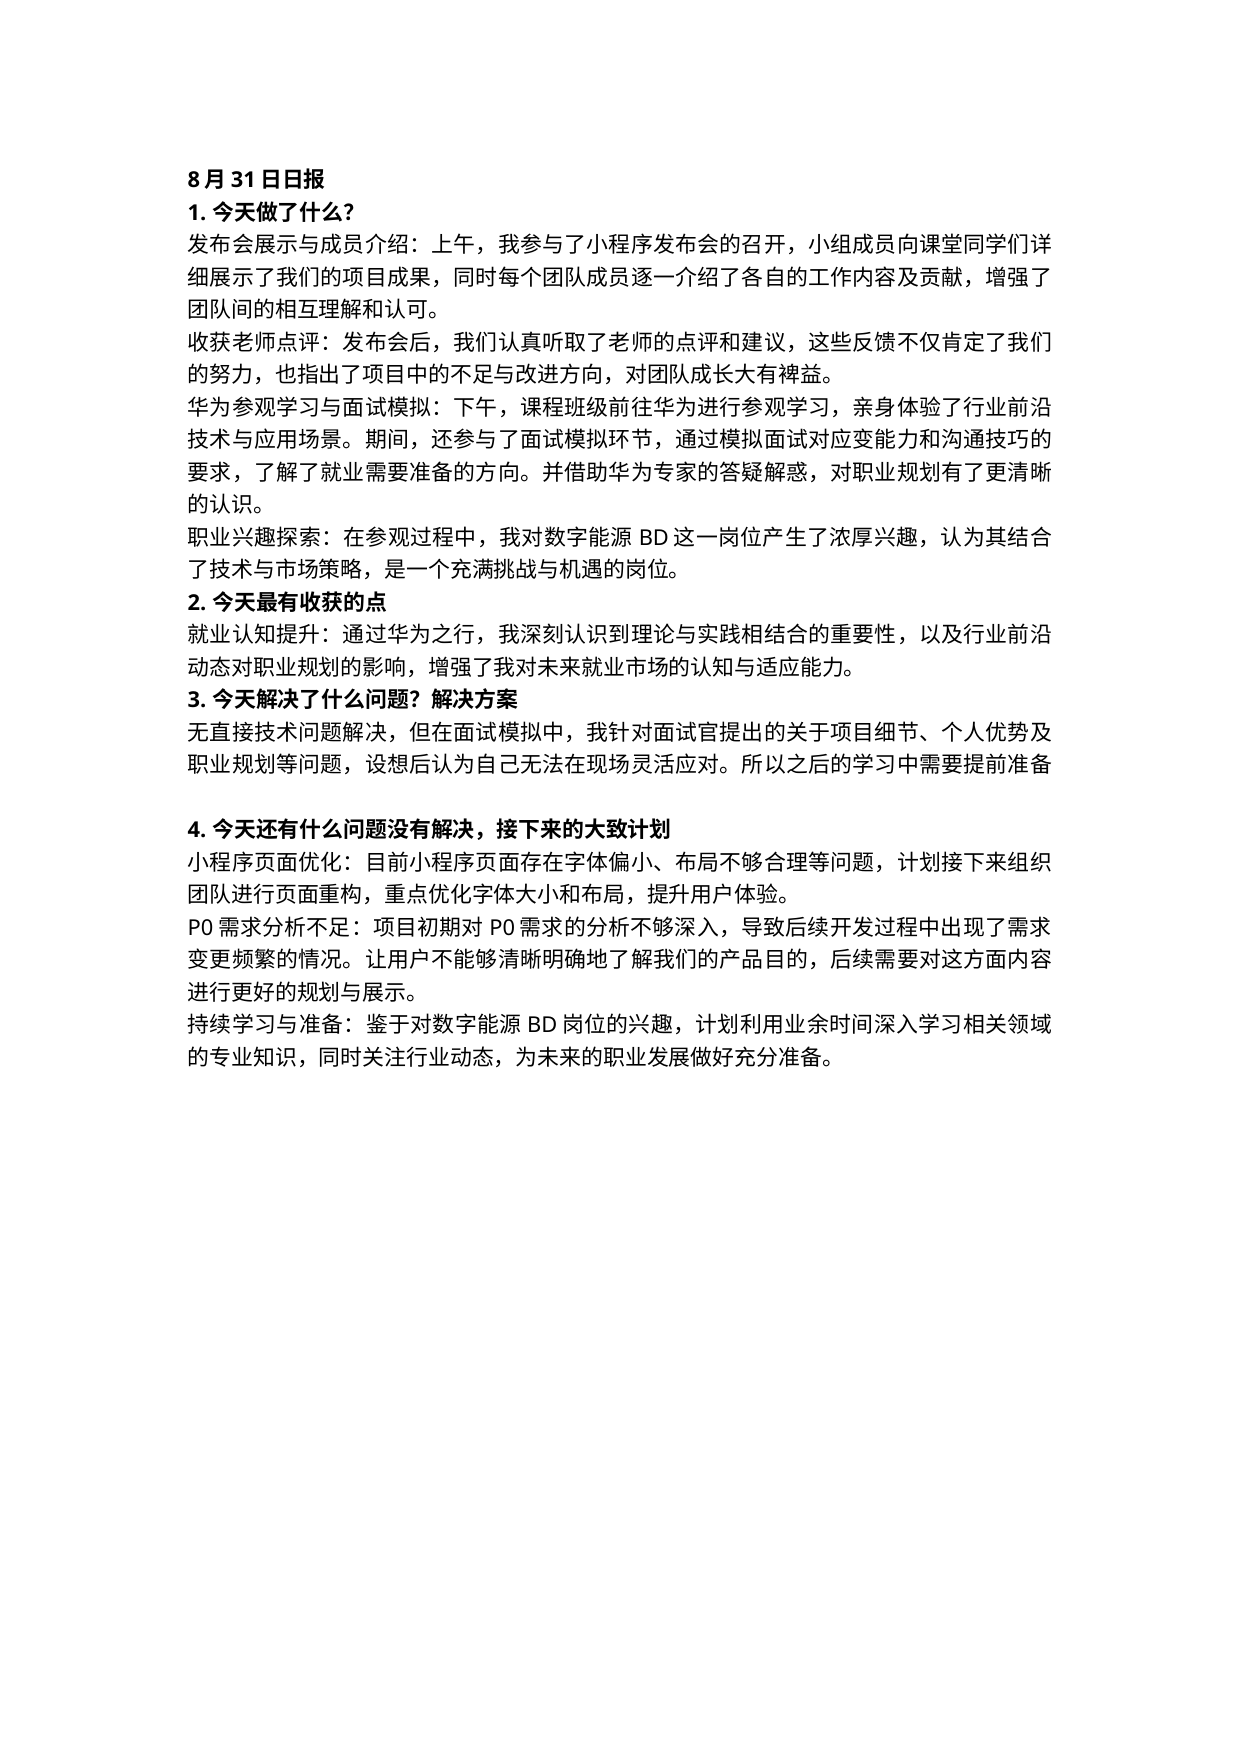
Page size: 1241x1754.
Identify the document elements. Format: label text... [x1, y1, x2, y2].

text 就业认知提升：通过华为之行，我深刻认识到理论与实践相结合的重要性，以及行业前沿动态对职业规划的影响，增强了我对未来就业市场的认知与适应能力。 [187, 617, 1053, 682]
text 华为参观学习与面试模拟：下午，课程班级前往华为进行参观学习，亲身体验了行业前沿技术与应用场景。期间，还参与了面试模拟环节，通过模拟面试对应变能力和沟通技巧的要求，了解了就业需要准备的方向。并借助华为专家的答疑解惑，对职业规划有了更清晰的认识。 [187, 389, 1053, 519]
text 无直接技术问题解决，但在面试模拟中，我针对面试官提出的关于项目细节、个人优势及职业规划等问题，设想后认为自己无法在现场灵活应对。所以之后的学习中需要提前准备。 [187, 714, 1053, 812]
text 4. 今天还有什么问题没有解决，接下来的大致计划 [187, 812, 1053, 844]
text 2. 今天最有收获的点 [187, 584, 1053, 617]
text 3. 今天解决了什么问题？解决方案 [187, 682, 1053, 714]
text 收获老师点评：发布会后，我们认真听取了老师的点评和建议，这些反馈不仅肯定了我们的努力，也指出了项目中的不足与改进方向，对团队成长大有裨益。 [187, 324, 1053, 389]
text 8月31日日报 [187, 162, 1053, 194]
text 1. 今天做了什么？ [187, 194, 1053, 227]
text 发布会展示与成员介绍：上午，我参与了小程序发布会的召开，小组成员向课堂同学们详细展示了我们的项目成果，同时每个团队成员逐一介绍了各自的工作内容及贡献，增强了团队间的相互理解和认可。 [187, 227, 1053, 324]
text 持续学习与准备：鉴于对数字能源BD岗位的兴趣，计划利用业余时间深入学习相关领域的专业知识，同时关注行业动态，为未来的职业发展做好充分准备。 [187, 1007, 1053, 1072]
text 职业兴趣探索：在参观过程中，我对数字能源BD这一岗位产生了浓厚兴趣，认为其结合了技术与市场策略，是一个充满挑战与机遇的岗位。 [187, 519, 1053, 584]
text P0需求分析不足：项目初期对P0需求的分析不够深入，导致后续开发过程中出现了需求变更频繁的情况。让用户不能够清晰明确地了解我们的产品目的，后续需要对这方面内容进行更好的规划与展示。 [187, 909, 1053, 1007]
text 小程序页面优化：目前小程序页面存在字体偏小、布局不够合理等问题，计划接下来组织团队进行页面重构，重点优化字体大小和布局，提升用户体验。 [187, 844, 1053, 909]
